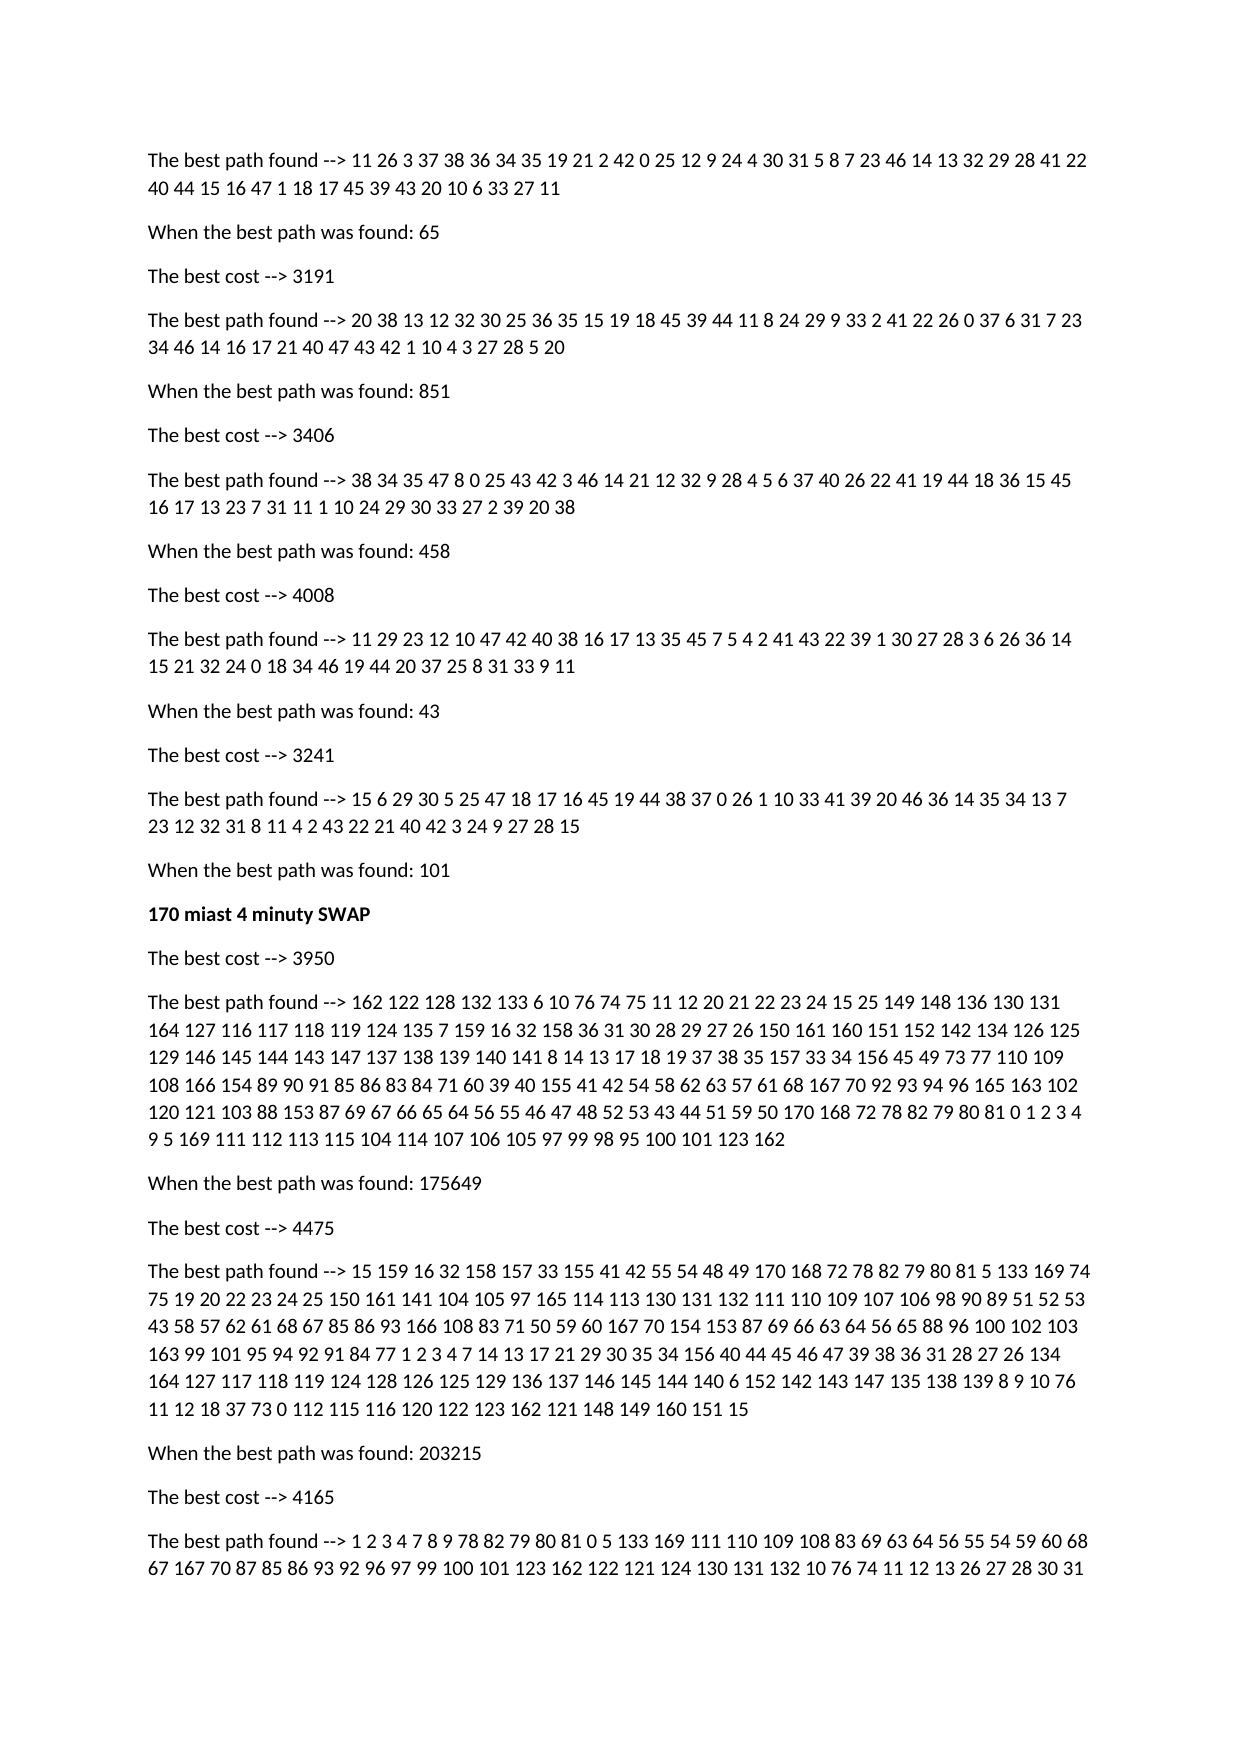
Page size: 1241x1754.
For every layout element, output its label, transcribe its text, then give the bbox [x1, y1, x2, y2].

text The best path found --> 11 29 23 12 10 47 42 40 38 16 17 13 35 45 7 5 4 2 41 43 22 39 1 30 27 28 3 6 26 36 14 15 21 32 24 0 18 34 46 19 44 20 37 25 8 31 33 9 11 [148, 626, 1093, 679]
text The best path found --> 162 122 128 132 133 6 10 76 74 75 11 12 20 21 22 23 24 15 25 149 148 136 130 131 164 127 116 117 118 119 124 135 7 159 16 32 158 36 31 30 28 29 27 26 150 161 160 151 152 142 134 126 125 129 146 145 144 143 147 137 138 139 140 141 8 14 13 17 18 19 37 38 35 157 33 34 156 45 49 73 77 110 109 108 166 154 89 90 91 85 86 83 84 71 60 39 40 155 41 42 54 58 62 63 57 61 68 167 70 92 93 94 96 165 163 102 120 121 103 88 153 87 69 67 66 65 64 56 55 46 47 48 52 53 43 44 51 59 50 170 168 72 78 82 79 80 81 0 1 2 3 4 9 5 169 111 112 113 115 104 114 107 106 105 97 99 98 95 100 101 123 162 [148, 989, 1093, 1152]
text The best path found --> 38 34 35 47 8 0 25 43 42 3 46 14 21 12 32 9 28 4 5 6 37 40 26 22 41 19 44 18 36 15 45 16 17 13 23 7 31 11 1 10 24 29 30 33 27 2 39 20 38 [148, 467, 1093, 519]
text When the best path was found: 43 [148, 698, 1093, 723]
text The best cost --> 3241 [148, 742, 1093, 767]
text The best path found --> 20 38 13 12 32 30 25 36 35 15 19 18 45 39 44 11 8 24 29 9 33 2 41 22 26 0 37 6 31 7 23 34 46 14 16 17 21 40 47 43 42 1 10 4 3 27 28 5 20 [148, 307, 1093, 360]
text When the best path was found: 175649 [148, 1171, 1093, 1196]
text The best cost --> 4008 [148, 582, 1093, 608]
text When the best path was found: 65 [148, 219, 1093, 244]
text The best path found --> 15 6 29 30 5 25 47 18 17 16 45 19 44 38 37 0 26 1 10 33 41 39 20 46 36 14 35 34 13 7 23 12 32 31 8 11 4 2 43 22 21 40 42 3 24 9 27 28 15 [148, 786, 1093, 839]
text The best cost --> 3191 [148, 263, 1093, 288]
text The best cost --> 3950 [148, 946, 1093, 971]
text The best cost --> 3406 [148, 423, 1093, 448]
text When the best path was found: 101 [148, 857, 1093, 883]
text The best path found --> 11 26 3 37 38 36 34 35 19 21 2 42 0 25 12 9 24 4 30 31 5 8 7 23 46 14 13 32 29 28 41 22 40 44 15 16 47 1 18 17 45 39 43 20 10 6 33 27 11 [148, 148, 1093, 200]
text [148, 1528, 1093, 1581]
text The best cost --> 4165 [148, 1484, 1093, 1509]
text The best path found --> 15 159 16 32 158 157 33 155 41 42 55 54 48 49 170 168 72 78 82 79 80 81 5 133 169 74 75 19 20 22 23 24 25 150 161 141 104 105 97 165 114 113 130 131 132 111 110 109 107 106 98 90 89 51 52 53 43 58 57 62 61 68 67 85 86 93 166 108 83 71 50 59 60 167 70 154 153 87 69 66 63 64 56 65 88 96 100 102 103 163 99 101 95 94 92 91 84 77 1 2 3 4 7 14 13 17 21 29 30 35 34 156 40 44 45 46 47 39 38 36 31 28 27 26 134 164 127 117 118 119 124 128 126 125 129 136 137 146 145 144 140 6 152 142 143 147 135 138 139 8 9 10 76 11 12 18 37 73 0 112 115 116 120 122 123 162 121 148 149 160 151 15 [148, 1259, 1093, 1421]
text The best cost --> 4475 [148, 1215, 1093, 1240]
text When the best path was found: 851 [148, 379, 1093, 404]
text When the best path was found: 203215 [148, 1440, 1093, 1465]
text 170 miast 4 minuty SWAP [148, 901, 1093, 927]
text When the best path was found: 458 [148, 538, 1093, 564]
